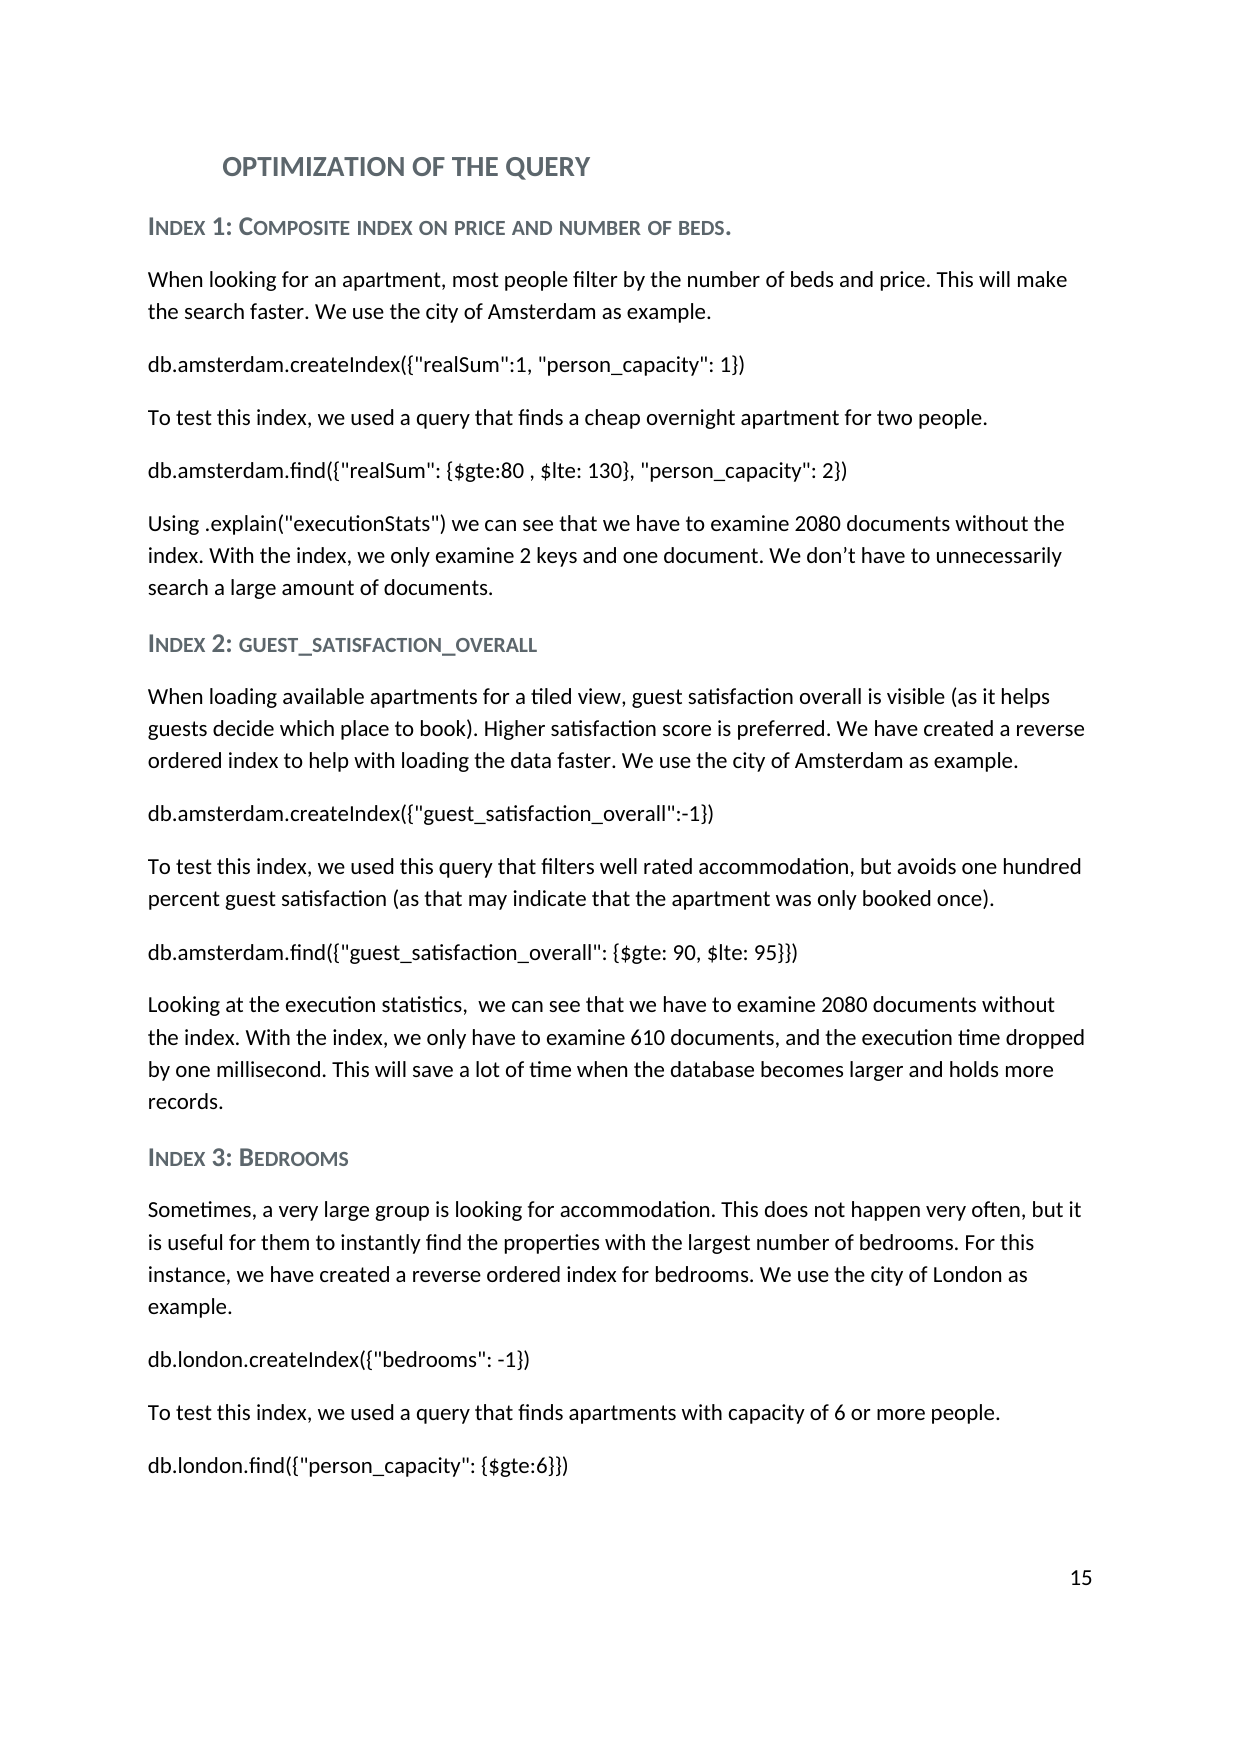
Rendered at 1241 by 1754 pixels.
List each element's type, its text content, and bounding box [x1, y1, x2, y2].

text Sometimes, a very large group is looking for accommodation. This does not happen very often, but it is useful for them to instantly find the properties with the largest number of bedrooms. For this instance, we have created a reverse ordered index for bedrooms. We use the city of London as example. [148, 1196, 1092, 1320]
text db.amsterdam.createIndex({"realSum":1, "person_capacity": 1}) [148, 350, 1092, 378]
text When looking for an apartment, most people filter by the number of beds and price. This will make the search faster. We use the city of Amsterdam as example. [148, 265, 1092, 325]
text To test this index, we used a query that finds apartments with capacity of 6 or more people. [148, 1398, 1092, 1426]
text db.london.createIndex({"bedrooms": -1}) [148, 1345, 1092, 1373]
subtitle Optimization of the Query [185, 148, 1092, 183]
subtitle Index 1: Composite index on price and number of beds. [148, 209, 1092, 242]
subtitle Index 2: guest_satisfaction_overall [148, 627, 1092, 659]
subtitle Index 3: Bedrooms [148, 1140, 1092, 1173]
text To test this index, we used this query that filters well rated accommodation, but avoids one hundred percent guest satisfaction (as that may indicate that the apartment was only booked once). [148, 852, 1092, 913]
text Looking at the execution statistics, we can see that we have to examine 2080 documents without the index. With the index, we only have to examine 610 documents, and the execution time dropped by one millisecond. This will save a lot of time when the database becomes larger and holds more records. [148, 991, 1092, 1115]
text db.amsterdam.find({"guest_satisfaction_overall": {$gte: 90, $lte: 95}}) [148, 938, 1092, 966]
text db.london.find({"person_capacity": {$gte:6}}) [148, 1451, 1092, 1479]
text db.amsterdam.createIndex({"guest_satisfaction_overall":-1}) [148, 799, 1092, 827]
text Using .explain("executionStats") we can see that we have to examine 2080 documents without the index. With the index, we only examine 2 keys and one document. We don’t have to unnecessarily search a large amount of documents. [148, 509, 1092, 602]
text When loading available apartments for a tiled view, guest satisfaction overall is visible (as it helps guests decide which place to book). Higher satisfaction score is preferred. We have created a reverse ordered index to help with loading the data faster. We use the city of Amsterdam as example. [148, 682, 1092, 774]
text To test this index, we used a query that finds a cheap overnight apartment for two people. [148, 403, 1092, 431]
text db.amsterdam.find({"realSum": {$gte:80 , $lte: 130}, "person_capacity": 2}) [148, 456, 1092, 484]
